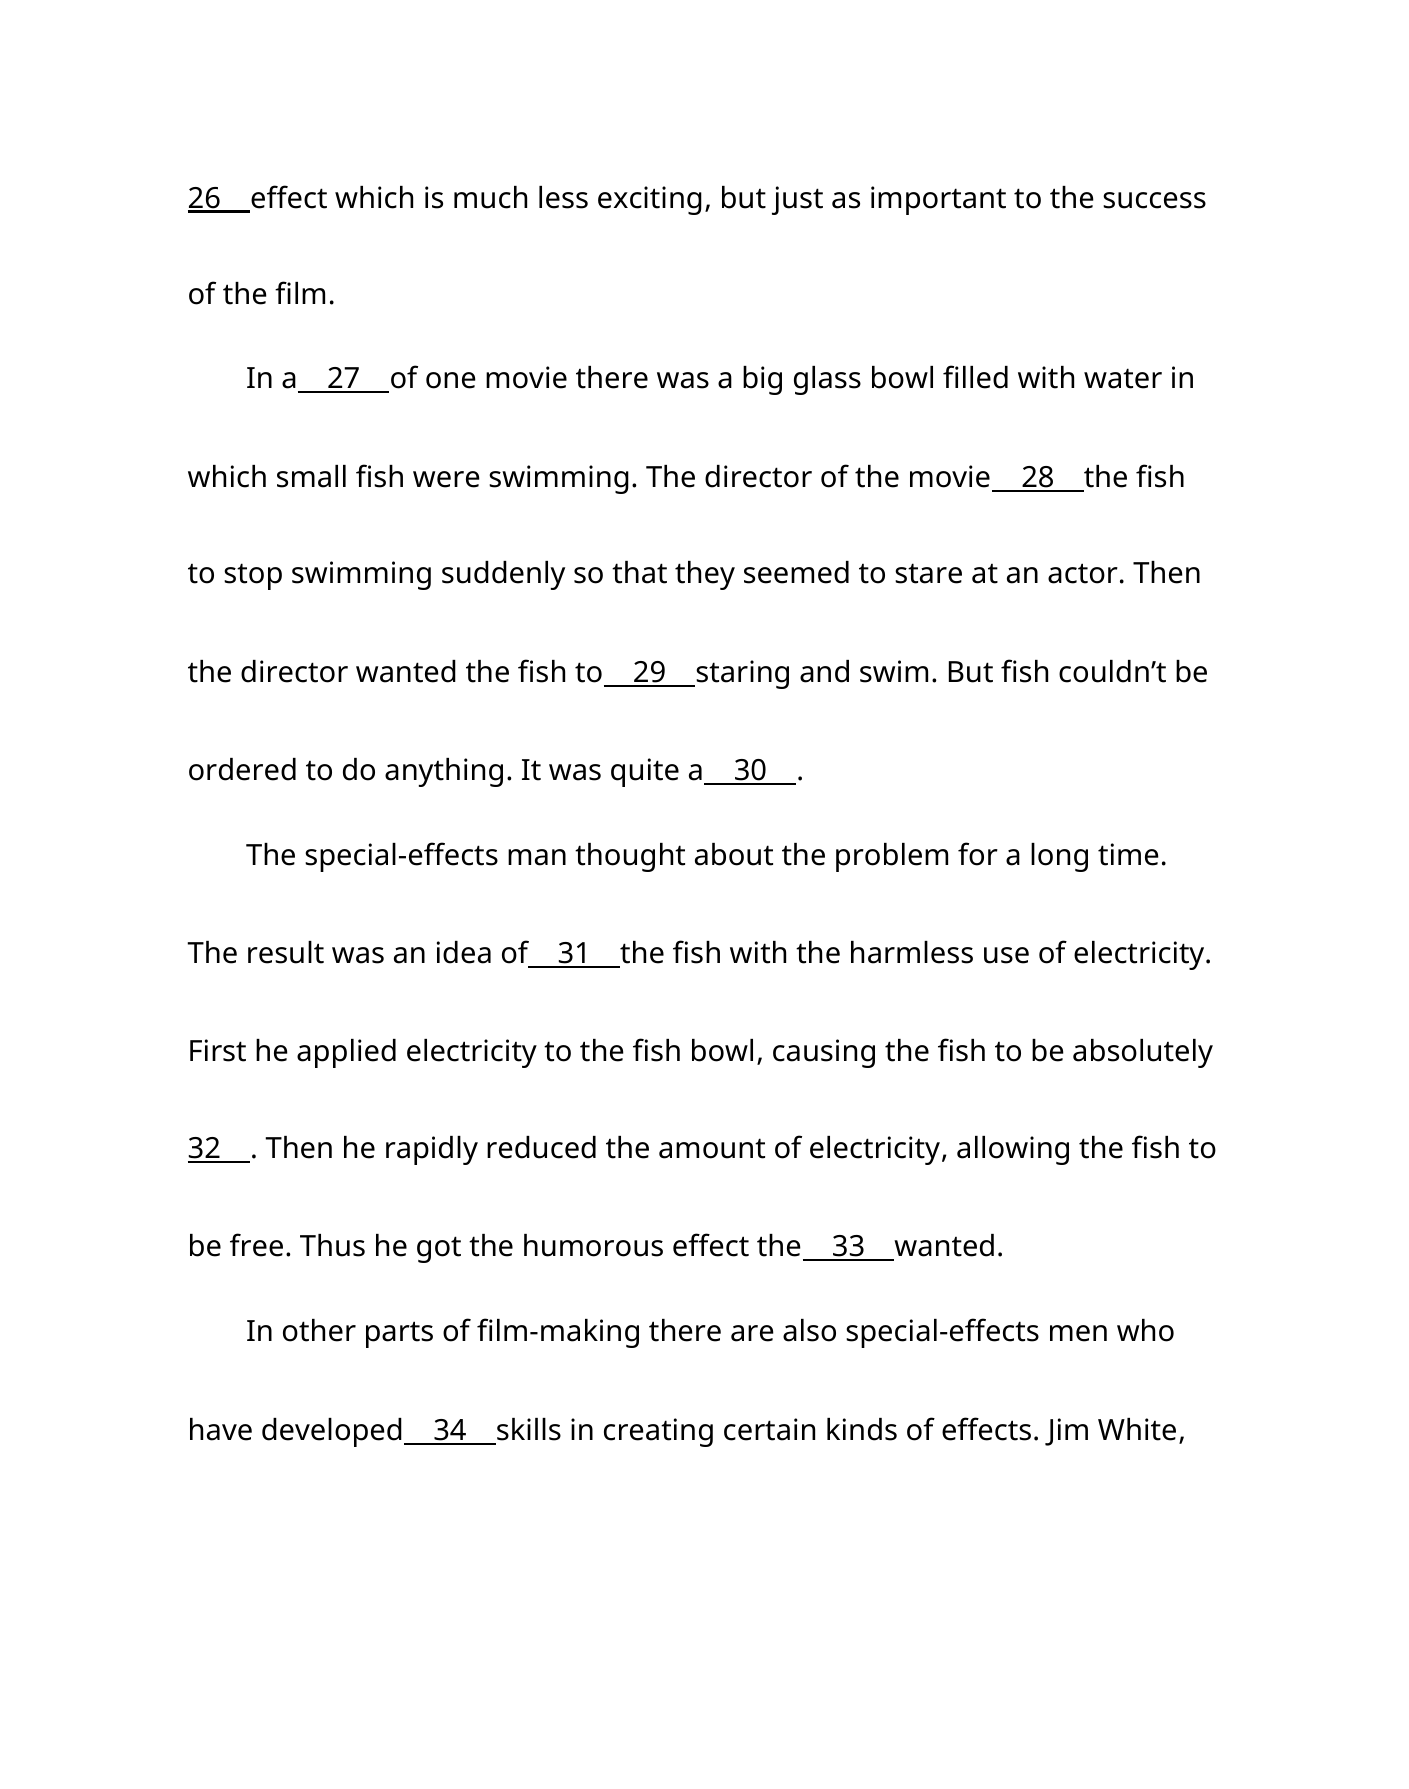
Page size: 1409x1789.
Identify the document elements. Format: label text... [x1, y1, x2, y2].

text In a 27 of one movie there was a big glass bowl filled with water in which small fish were swimming. The director of the movie 28 the fish to stop swimming suddenly so that they seemed to stare at an actor. Then the director wanted the fish to 29 staring and swim. But fish couldn’t be ordered to do anything. It was quite a 30 . [187, 345, 1221, 800]
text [187, 163, 1221, 325]
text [187, 1297, 1221, 1460]
text The special-effects man thought about the problem for a long time. The result was an idea of 31 the fish with the harmless use of electricity. First he applied electricity to the fish bowl, causing the fish to be absolutely 32 . Then he rapidly reduced the amount of electricity, allowing the fish to be free. Thus he got the humorous effect the 33 wanted. [187, 821, 1221, 1276]
